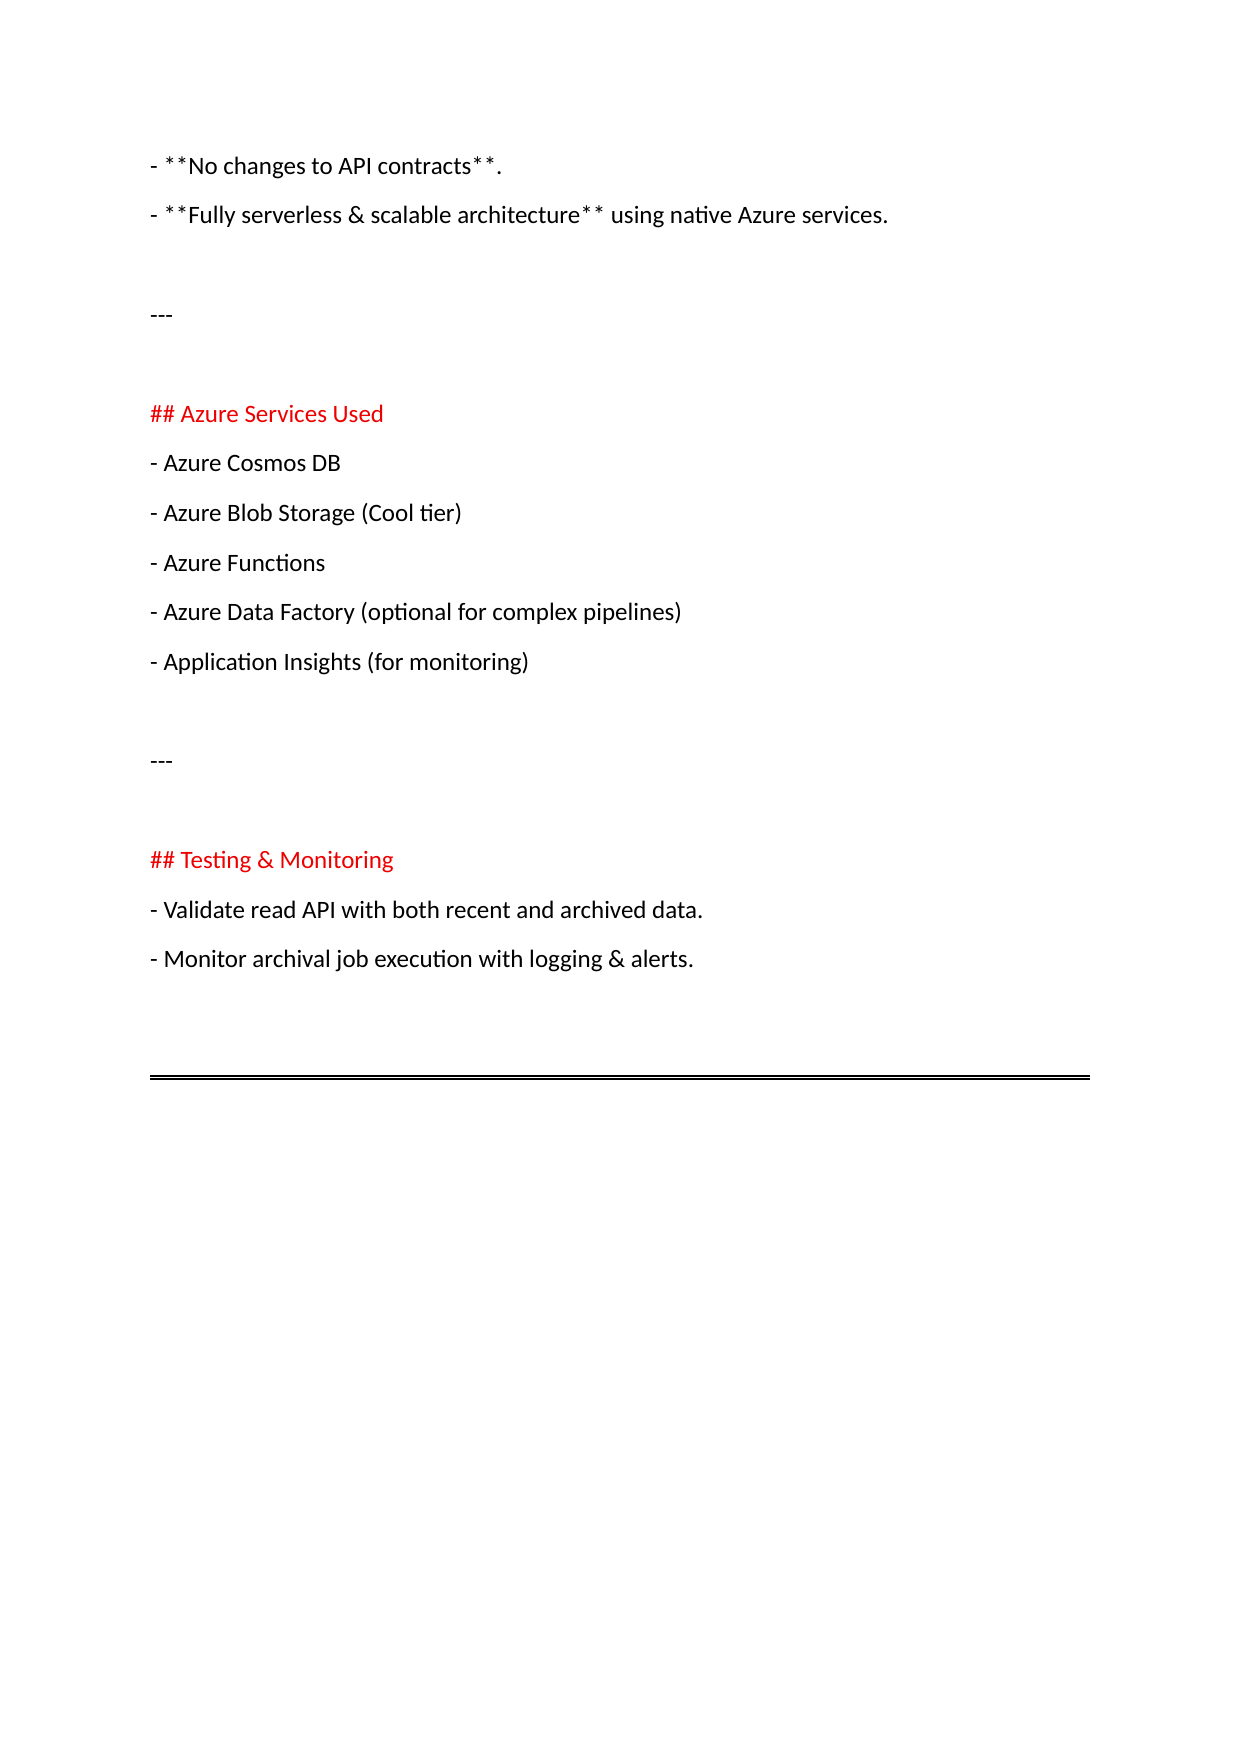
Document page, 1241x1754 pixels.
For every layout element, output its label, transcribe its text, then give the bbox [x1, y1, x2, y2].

text - Validate read API with both recent and archived data. [150, 894, 1090, 924]
text - Azure Data Factory (optional for complex pipelines) [150, 596, 1090, 627]
text - Azure Functions [150, 547, 1090, 577]
text ## Testing & Monitoring [150, 844, 1090, 875]
text --- [150, 299, 1090, 329]
text - **Fully serverless & scalable architecture** using native Azure services. [150, 199, 1090, 230]
text ## Azure Services Used [150, 398, 1090, 428]
text - Monitor archival job execution with logging & alerts. [150, 943, 1090, 974]
text --- [150, 745, 1090, 776]
text - Azure Cosmos DB [150, 447, 1090, 478]
text - **No changes to API contracts**. [150, 150, 1090, 181]
text - Azure Blob Storage (Cool tier) [150, 497, 1090, 528]
text - Application Insights (for monitoring) [150, 646, 1090, 676]
